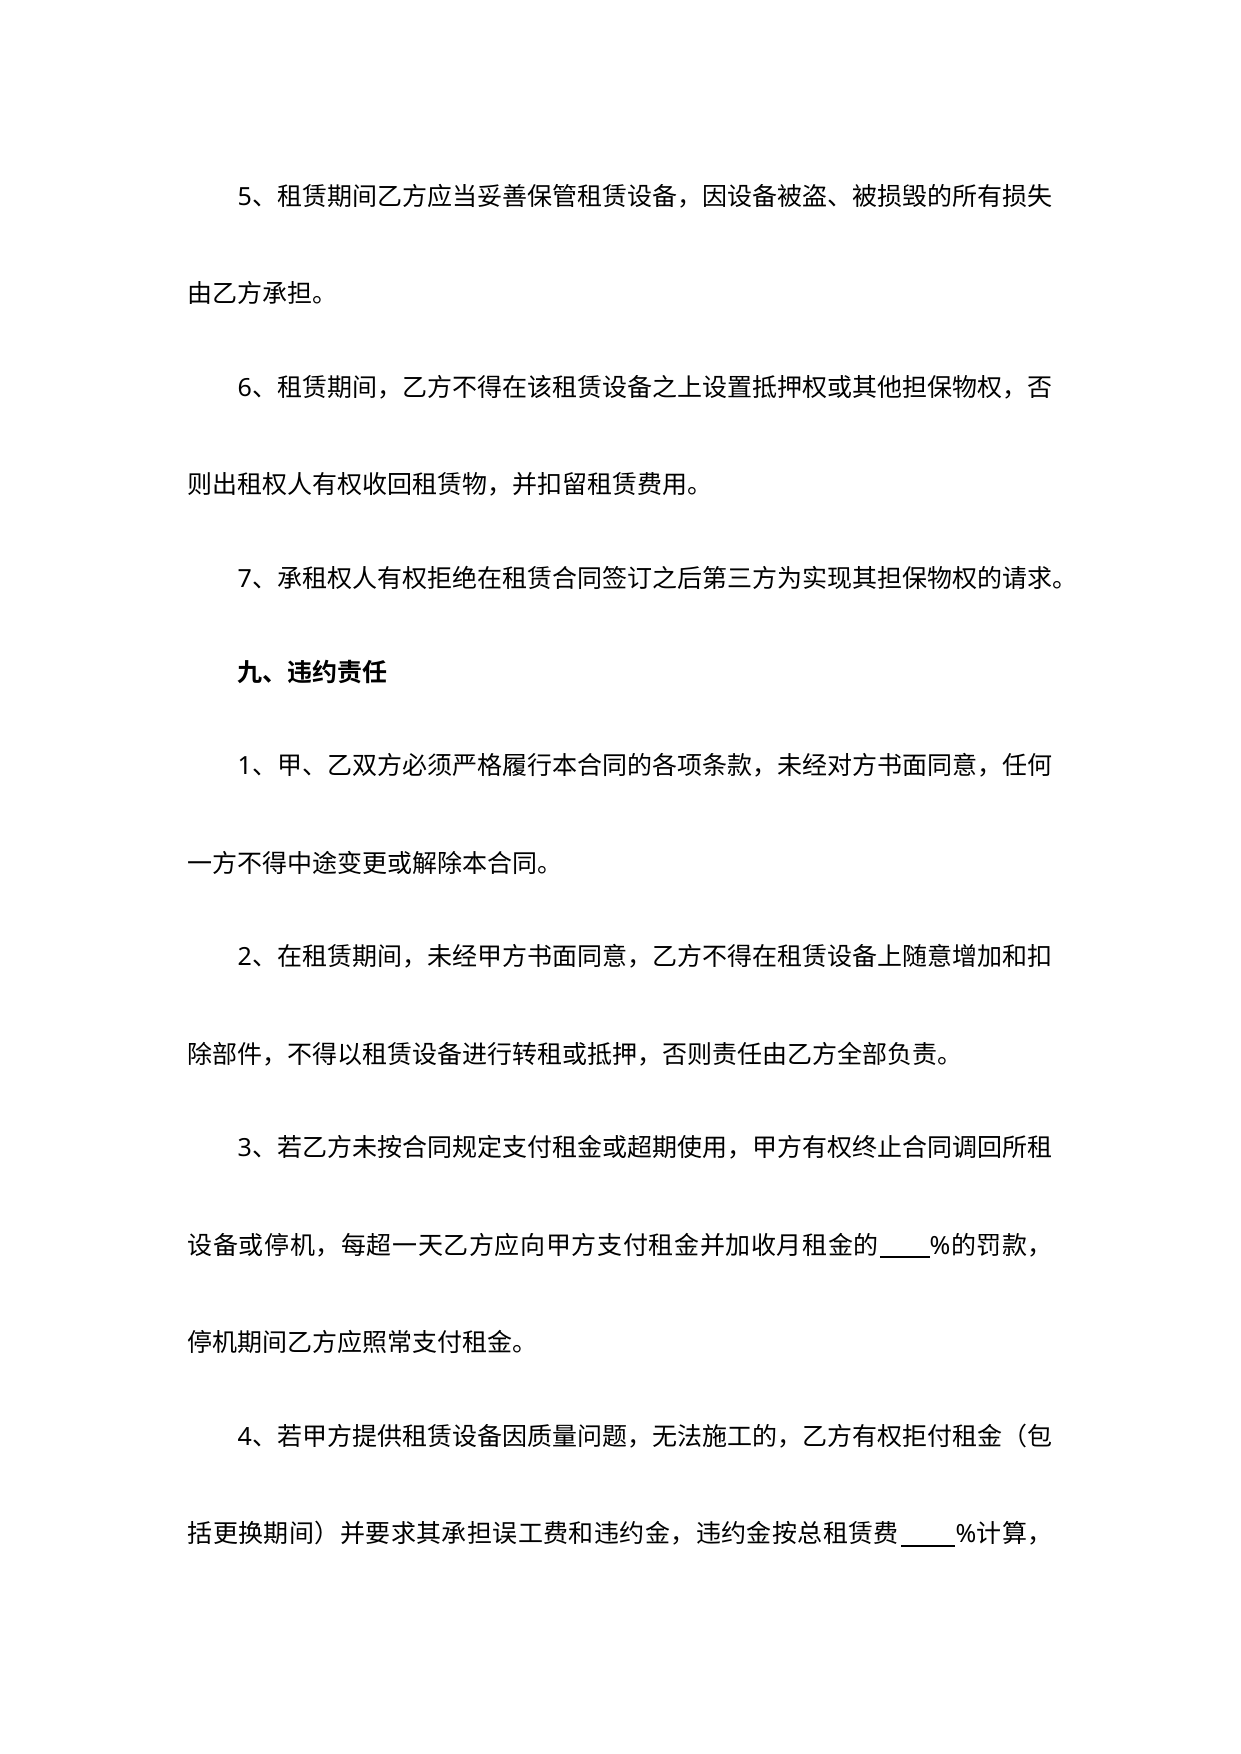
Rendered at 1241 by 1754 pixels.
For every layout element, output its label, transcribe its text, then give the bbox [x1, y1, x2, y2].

text 5、租赁期间乙方应当妥善保管租赁设备，因设备被盗、被损毁的所有损失由乙方承担。 [187, 162, 1053, 324]
text 7、承租权人有权拒绝在租赁合同签订之后第三方为实现其担保物权的请求。 [187, 544, 1053, 609]
text 1、甲、乙双方必须严格履行本合同的各项条款，未经对方书面同意，任何一方不得中途变更或解除本合同。 [187, 731, 1053, 894]
text 九、违约责任 [187, 638, 1053, 703]
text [187, 1402, 1053, 1564]
text 2、在租赁期间，未经甲方书面同意，乙方不得在租赁设备上随意增加和扣除部件，不得以租赁设备进行转租或抵押，否则责任由乙方全部负责。 [187, 922, 1053, 1085]
text 6、租赁期间，乙方不得在该租赁设备之上设置抵押权或其他担保物权，否则出租权人有权收回租赁物，并扣留租赁费用。 [187, 353, 1053, 516]
text 3、若乙方未按合同规定支付租金或超期使用，甲方有权终止合同调回所租设备或停机，每超一天乙方应向甲方支付租金并加收月租金的 %的罚款，停机期间乙方应照常支付租金。 [187, 1113, 1053, 1373]
